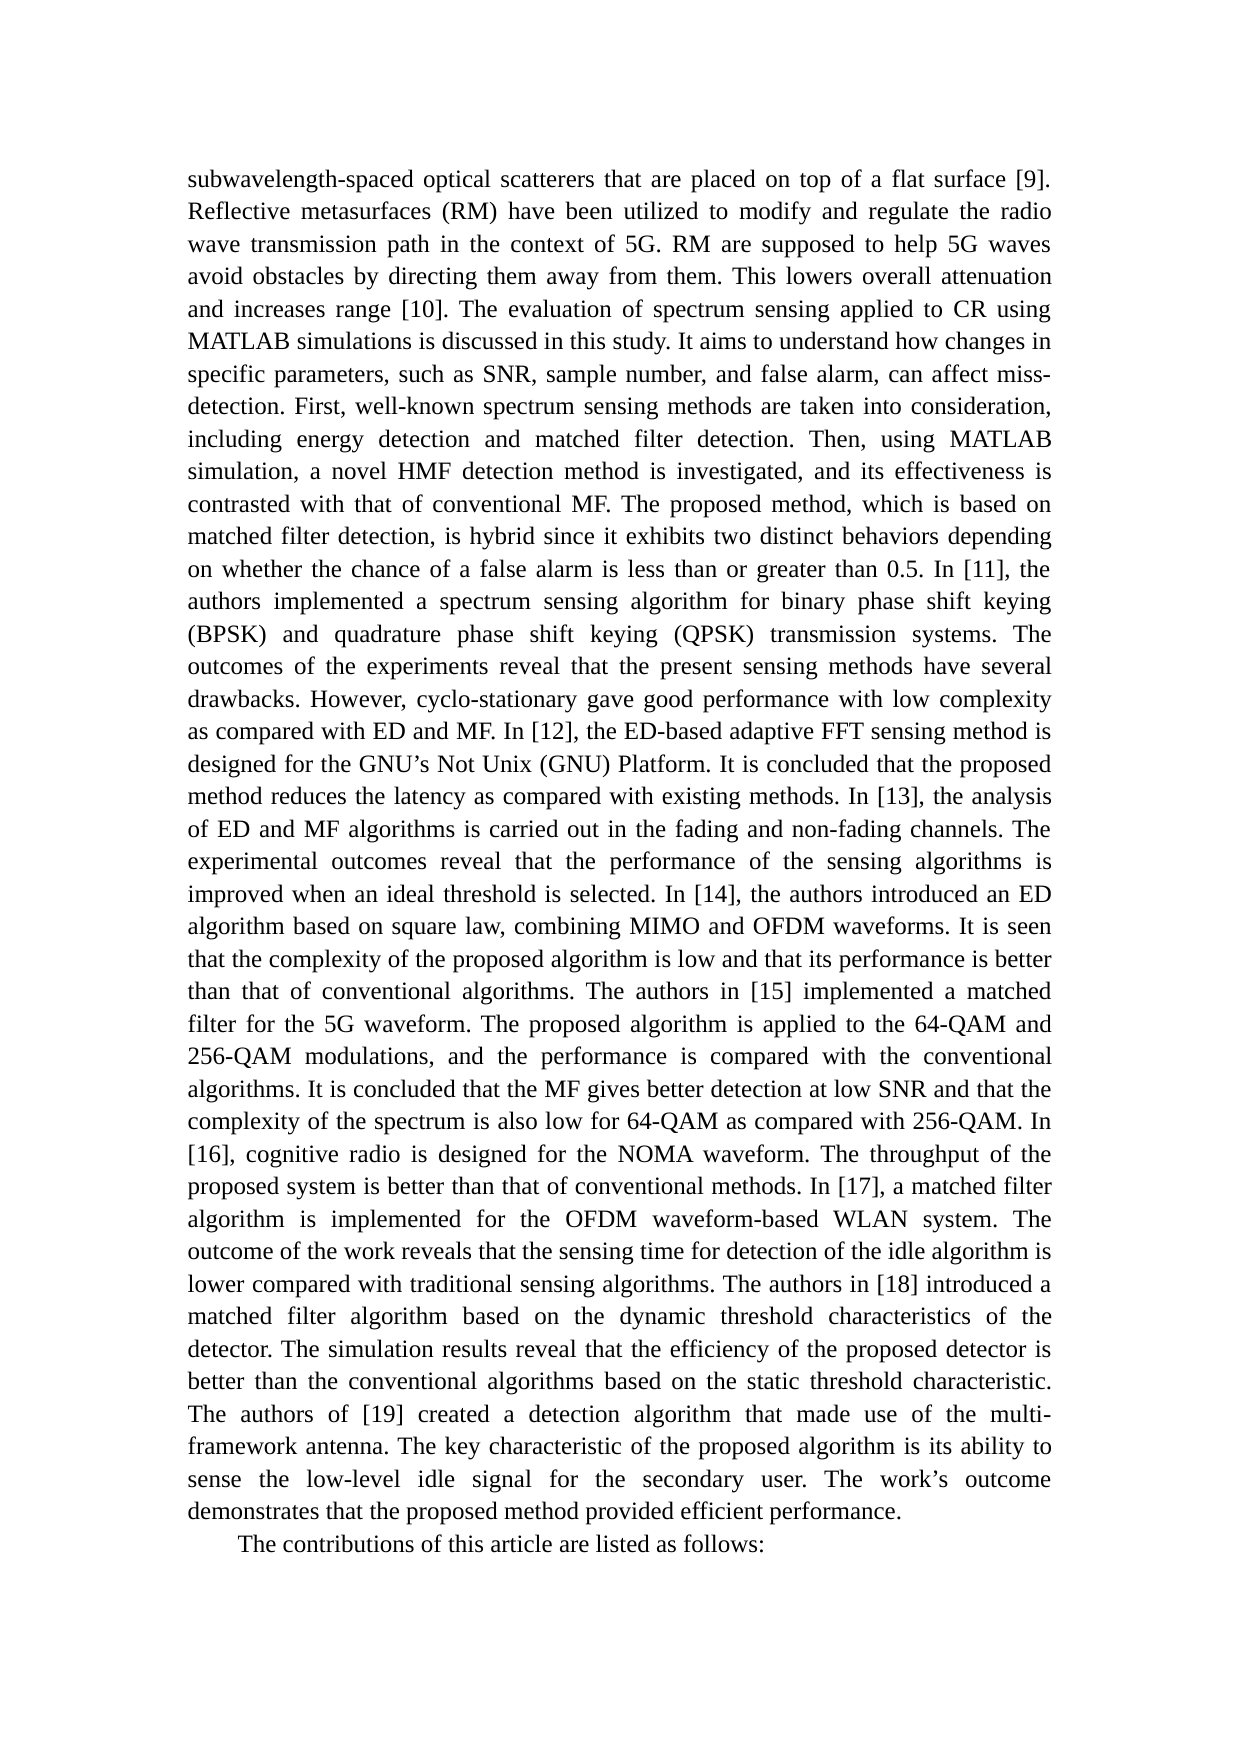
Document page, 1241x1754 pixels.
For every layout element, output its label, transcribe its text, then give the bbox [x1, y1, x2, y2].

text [187, 162, 1053, 1527]
text The contributions of this article are listed as follows: [187, 1527, 1053, 1559]
